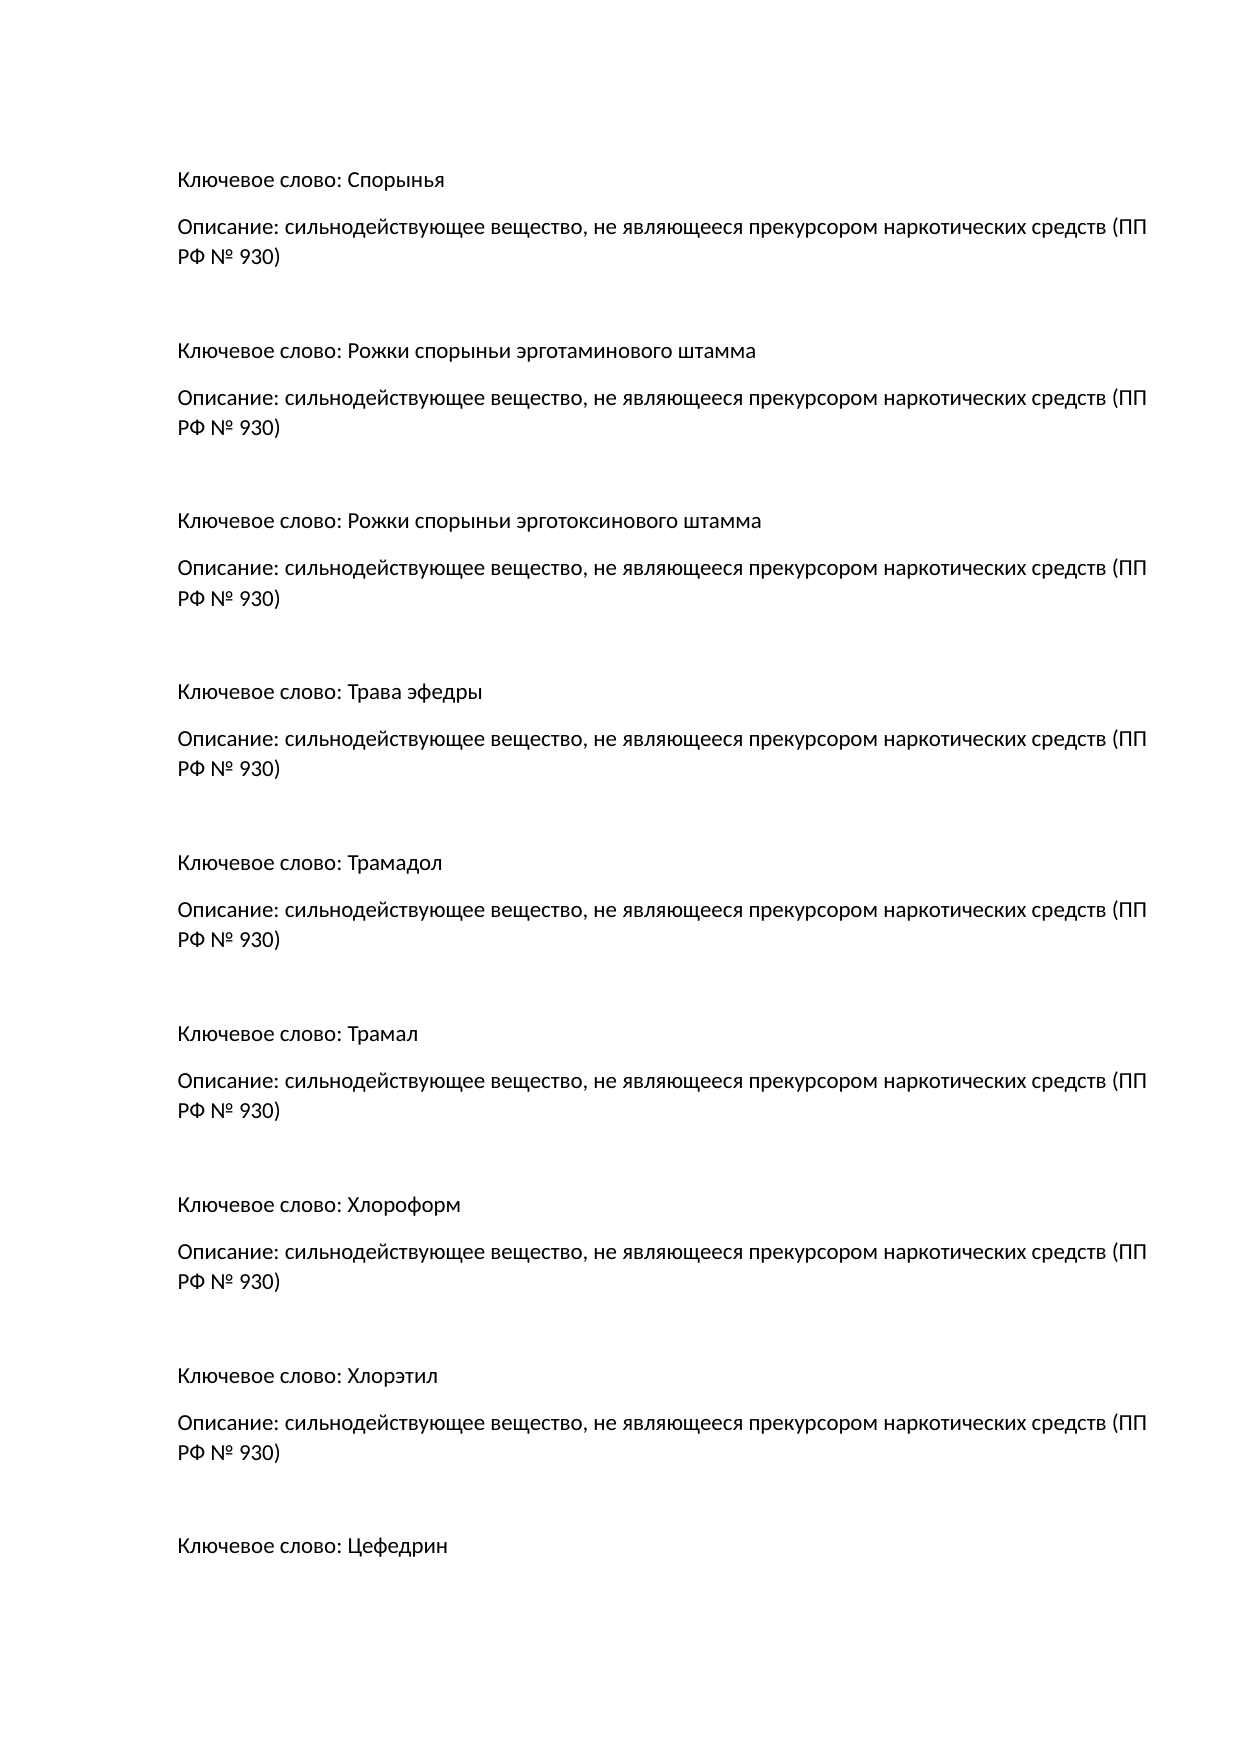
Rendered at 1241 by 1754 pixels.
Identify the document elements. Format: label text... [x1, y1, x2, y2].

text Описание: сильнодействующее вещество, не являющееся прекурсором наркотических средств (ПП РФ № 930) [177, 895, 1152, 953]
text Описание: сильнодействующее вещество, не являющееся прекурсором наркотических средств (ПП РФ № 930) [177, 1066, 1152, 1124]
text Ключевое слово: Хлорэтил [177, 1361, 1152, 1389]
text Ключевое слово: Трава эфедры [177, 677, 1152, 706]
text Ключевое слово: Рожки спорыньи эрготоксинового штамма [177, 507, 1152, 535]
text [177, 212, 1152, 270]
text Ключевое слово: Рожки спорыньи эрготаминового штамма [177, 336, 1152, 364]
text Ключевое слово: Трамадол [177, 848, 1152, 876]
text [177, 1237, 1152, 1295]
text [177, 1408, 1152, 1466]
text Ключевое слово: Цефедрин [177, 1532, 1152, 1560]
text Описание: сильнодействующее вещество, не являющееся прекурсором наркотических средств (ПП РФ № 930) [177, 553, 1152, 612]
text Ключевое слово: Трамал [177, 1019, 1152, 1047]
text Ключевое слово: Спорынья [177, 165, 1152, 193]
text Ключевое слово: Хлороформ [177, 1190, 1152, 1218]
text Описание: сильнодействующее вещество, не являющееся прекурсором наркотических средств (ПП РФ № 930) [177, 724, 1152, 783]
text Описание: сильнодействующее вещество, не являющееся прекурсором наркотических средств (ПП РФ № 930) [177, 383, 1152, 441]
